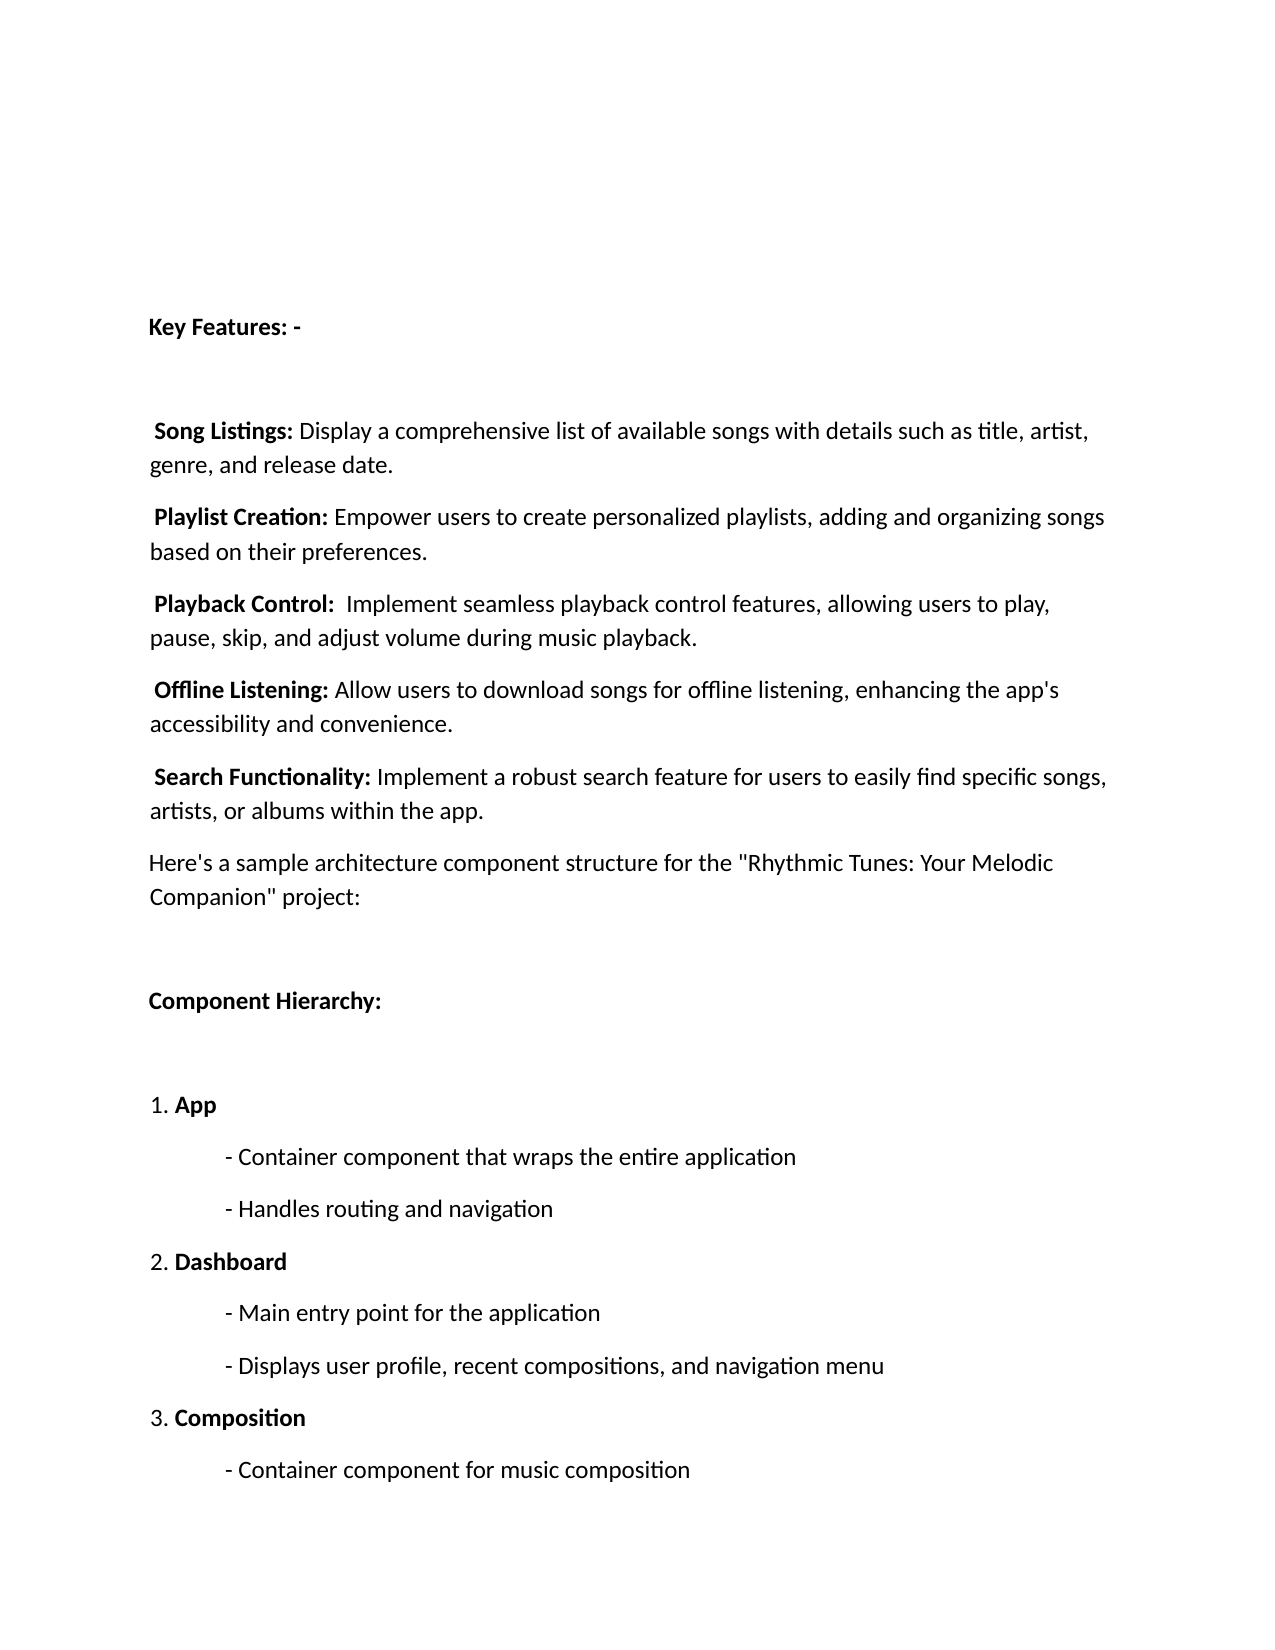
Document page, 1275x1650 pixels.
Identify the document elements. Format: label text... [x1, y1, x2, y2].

text Offline Listening: Allow users to download songs for offline listening, enhancing the app's accessibility and convenience. [148, 674, 1122, 739]
text Component Hierarchy: [148, 985, 1124, 1016]
list Container component that wraps the entire application [225, 1141, 1122, 1172]
list Composition [150, 1402, 1124, 1432]
list Container component for music composition [225, 1454, 1122, 1484]
text Here's a sample architecture component structure for the "Rhythmic Tunes: Your Melodic Companion" project: [148, 847, 1122, 912]
list Displays user profile, recent compositions, and navigation menu [225, 1350, 1122, 1380]
list App [150, 1089, 1124, 1120]
list Dashboard [150, 1246, 1124, 1276]
text Playback Control: Implement seamless playback control features, allowing users to play, pause, skip, and adjust volume during music playback. [148, 588, 1122, 653]
list Handles routing and navigation [225, 1193, 1122, 1224]
text Playlist Creation: Empower users to create personalized playlists, adding and organizing songs based on their preferences. [148, 502, 1122, 566]
text Key Features: - [148, 311, 1124, 342]
list Main entry point for the application [225, 1298, 1122, 1328]
text Song Listings: Display a comprehensive list of available songs with details such as title, artist, genre, and release date. [148, 415, 1122, 480]
text Search Functionality: Implement a robust search feature for users to easily find specific songs, artists, or albums within the app. [148, 761, 1122, 825]
